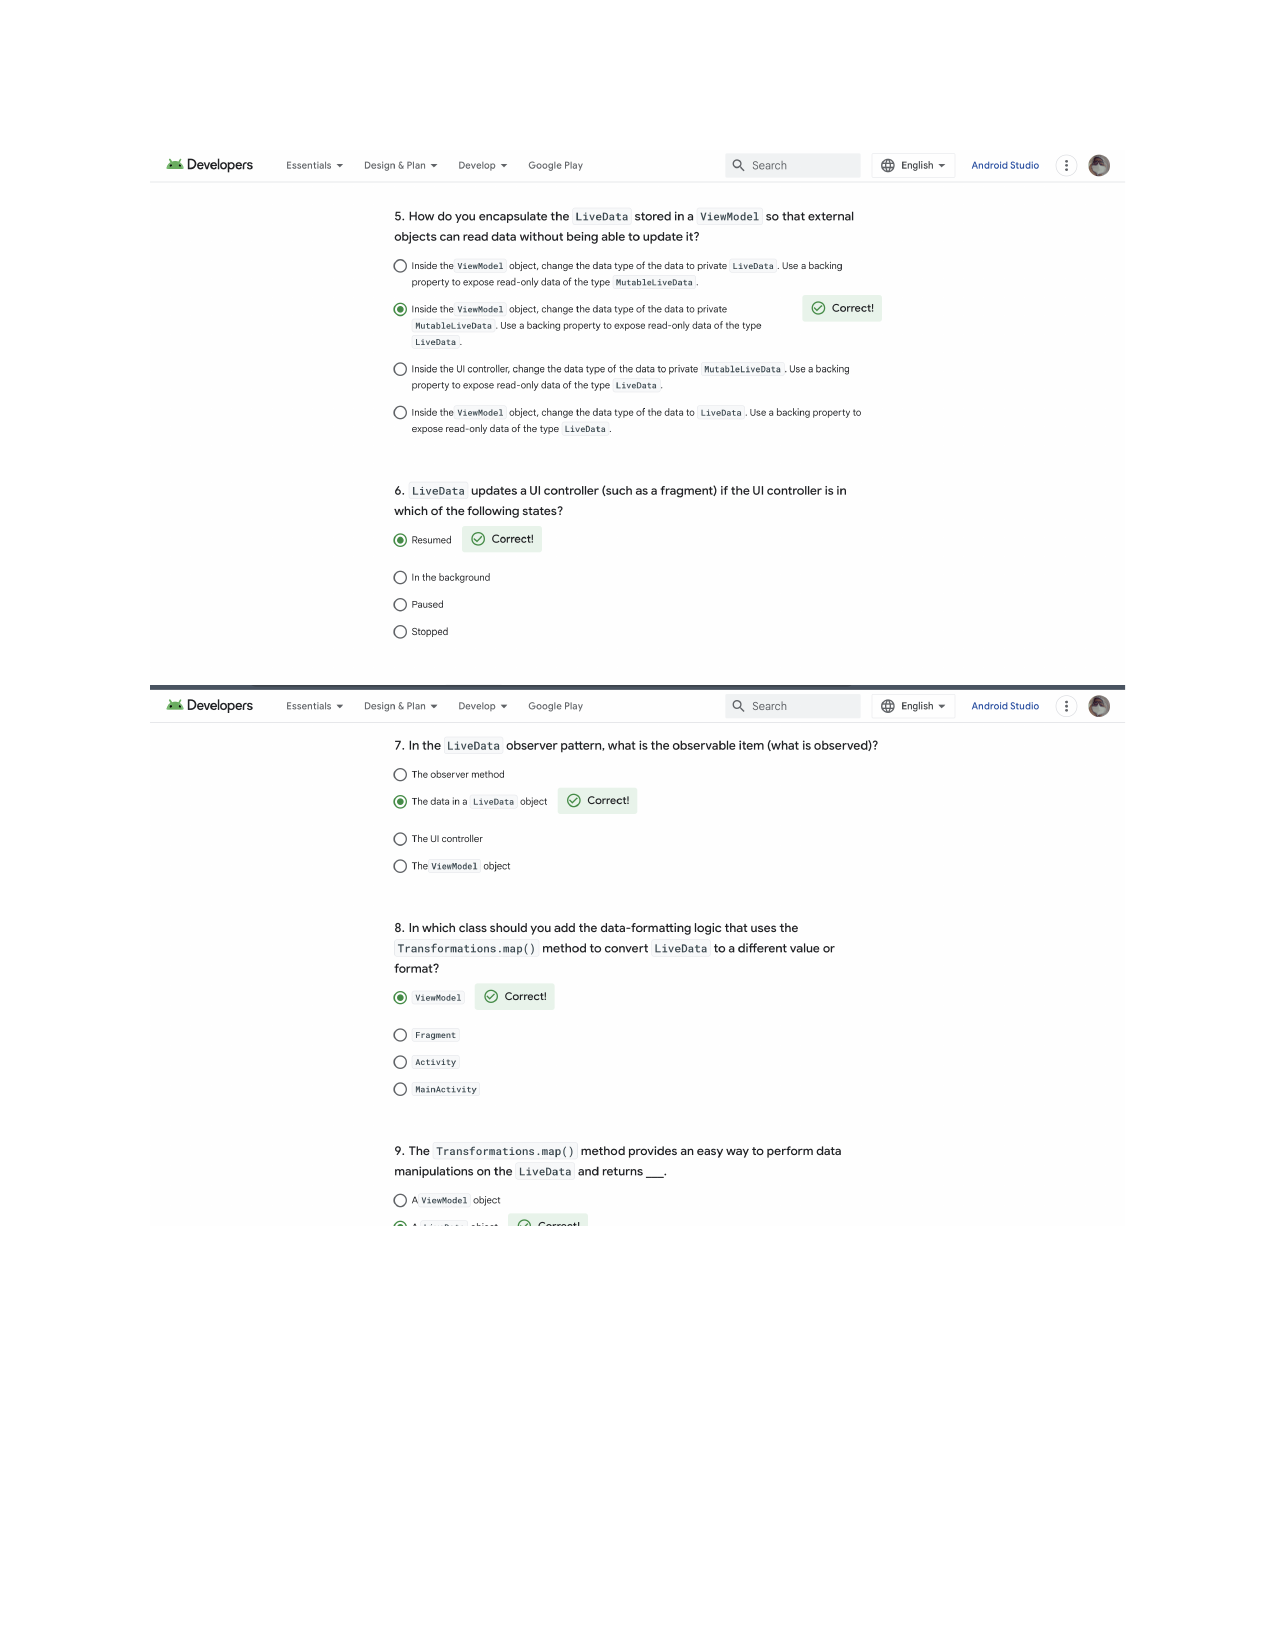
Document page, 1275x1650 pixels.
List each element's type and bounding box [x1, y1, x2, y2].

picture [150, 150, 1125, 1226]
